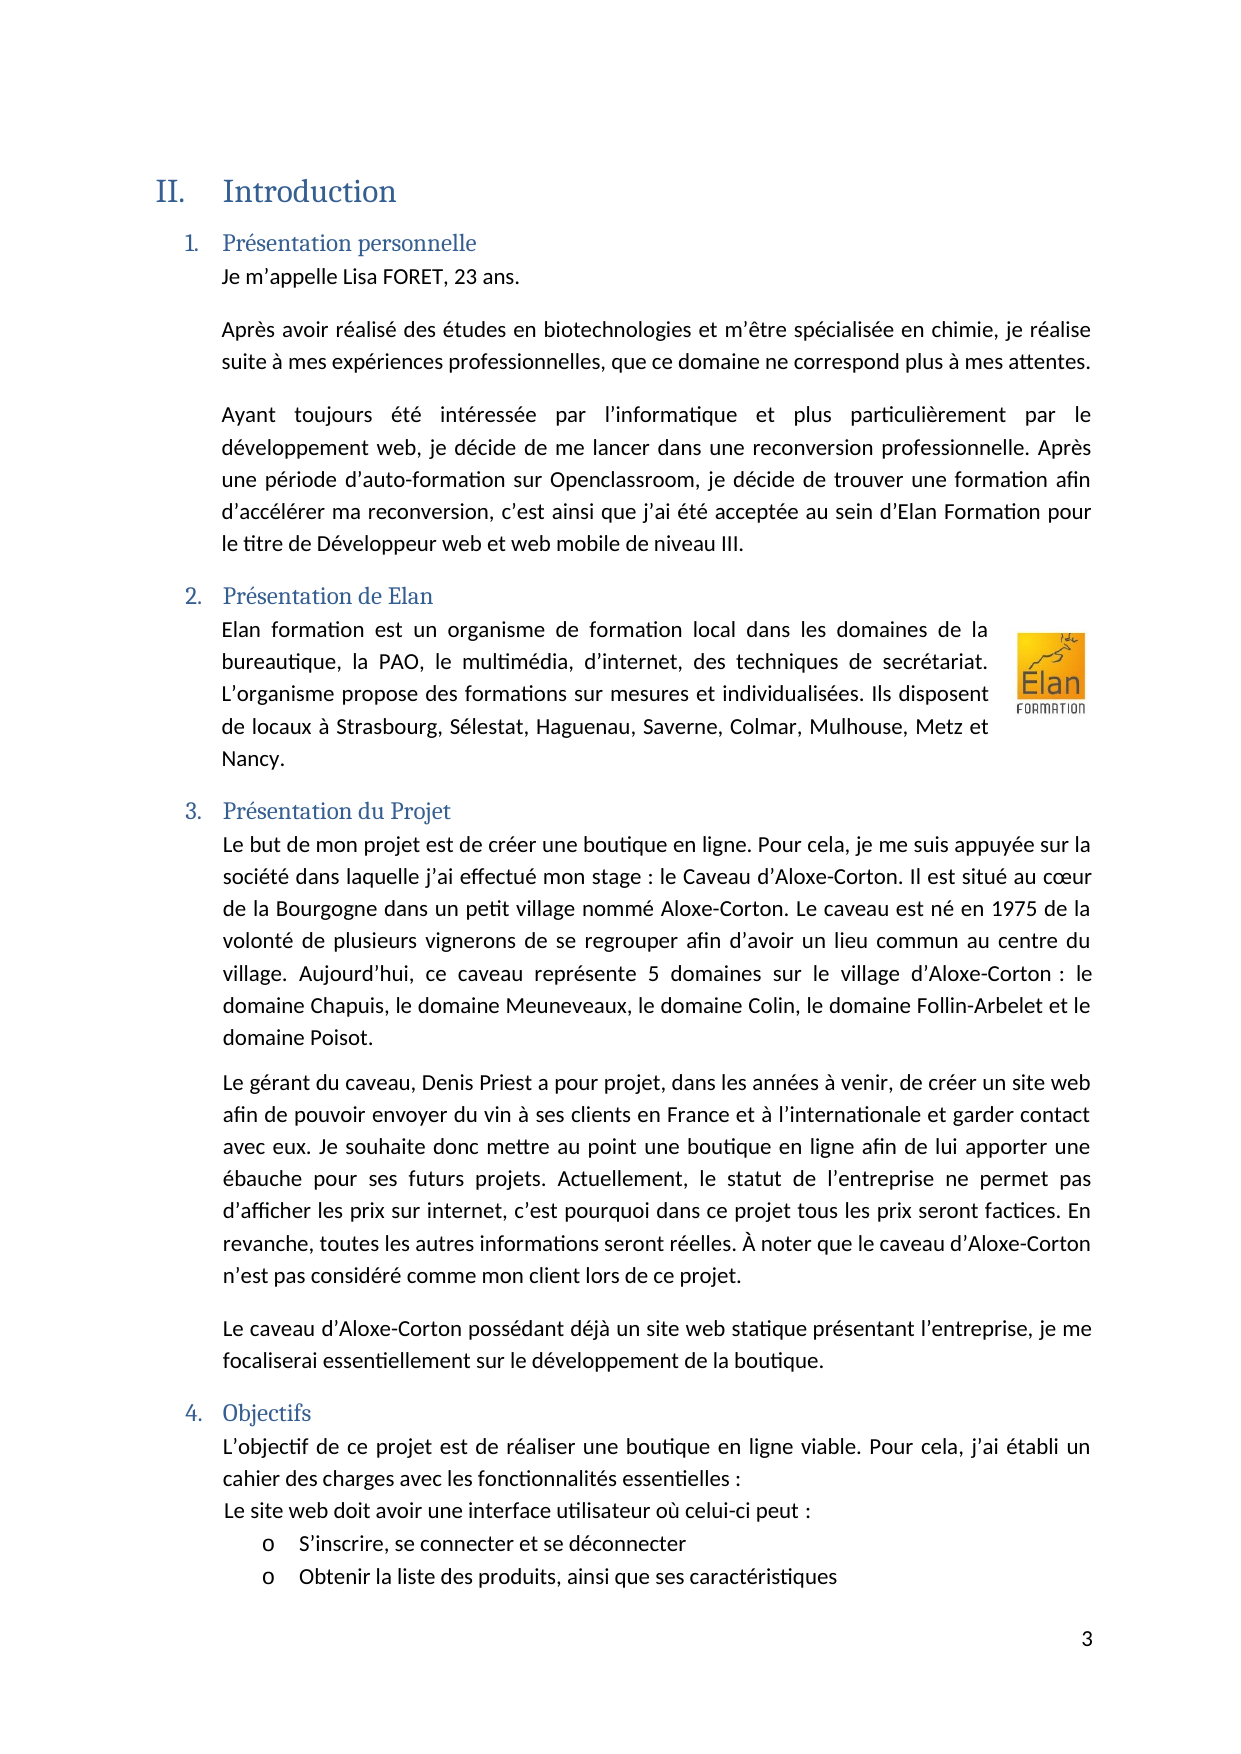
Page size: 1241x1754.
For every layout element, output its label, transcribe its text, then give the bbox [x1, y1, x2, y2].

picture [1008, 616, 1093, 735]
subtitle Présentation du Projet [185, 797, 1093, 826]
subtitle Introduction [185, 173, 1093, 211]
subtitle Objectifs [185, 1399, 1093, 1428]
text Elan formation est un organisme de formation local dans les domaines de la bureautique, la PAO, le multimédia, d’internet, des techniques de secrétariat. L’organisme propose des formations sur mesures et individualisées. Ils disposent de locaux à Strasbourg, Sélestat, Haguenau, Saverne, Colmar, Mulhouse, Metz et Nancy. [221, 615, 1093, 772]
subtitle Présentation de Elan [185, 582, 1093, 611]
text Je m’appelle Lisa FORET, 23 ans. [221, 262, 1093, 290]
subtitle Présentation personnelle [185, 229, 1093, 258]
text Ayant toujours été intéressée par l’informatique et plus particulièrement par le développement web, je décide de me lancer dans une reconversion professionnelle. Après une période d’auto-formation sur Openclassroom, je décide de trouver une formation afin d’accélérer ma reconversion, c’est ainsi que j’ai été acceptée au sein d’Elan Formation pour le titre de Développeur web et web mobile de niveau III. [221, 400, 1093, 557]
list Le but de mon projet est de créer une boutique en ligne. Pour cela, je me suis appuyée sur la société dans laquelle j’ai effectué mon stage : le Caveau d’Aloxe-Corton. Il est situé au cœur de la Bourgogne dans un petit village nommé Aloxe-Corton. Le caveau est né en 1975 de la volonté de plusieurs vignerons de se regrouper afin d’avoir un lieu commun au centre du village. Aujourd’hui, ce caveau représente 5 domaines sur le village d’Aloxe-Corton : le domaine Chapuis, le domaine Meuneveaux, le domaine Colin, le domaine Follin-Arbelet et le domaine Poisot. [223, 830, 1093, 1051]
list Obtenir la liste des produits, ainsi que ses caractéristiques [261, 1562, 1093, 1591]
list L’objectif de ce projet est de réaliser une boutique en ligne viable. Pour cela, j’ai établi un cahier des charges avec les fonctionnalités essentielles : [223, 1432, 1093, 1492]
list Le caveau d’Aloxe-Corton possédant déjà un site web statique présentant l’entreprise, je me focaliserai essentiellement sur le développement de la boutique. [223, 1314, 1093, 1374]
list S’inscrire, se connecter et se déconnecter [261, 1529, 1093, 1558]
text Après avoir réalisé des études en biotechnologies et m’être spécialisée en chimie, je réalise suite à mes expériences professionnelles, que ce domaine ne correspond plus à mes attentes. [221, 315, 1093, 375]
list Le gérant du caveau, Denis Priest a pour projet, dans les années à venir, de créer un site web afin de pouvoir envoyer du vin à ses clients en France et à l’internationale et garder contact avec eux. Je souhaite donc mettre au point une boutique en ligne afin de lui apporter une ébauche pour ses futurs projets. Actuellement, le statut de l’entreprise ne permet pas d’afficher les prix sur internet, c’est pourquoi dans ce projet tous les prix seront factices. En revanche, toutes les autres informations seront réelles. À noter que le caveau d’Aloxe-Corton n’est pas considéré comme mon client lors de ce projet. [223, 1068, 1093, 1289]
list Le site web doit avoir une interface utilisateur où celui-ci peut : [224, 1497, 1093, 1524]
